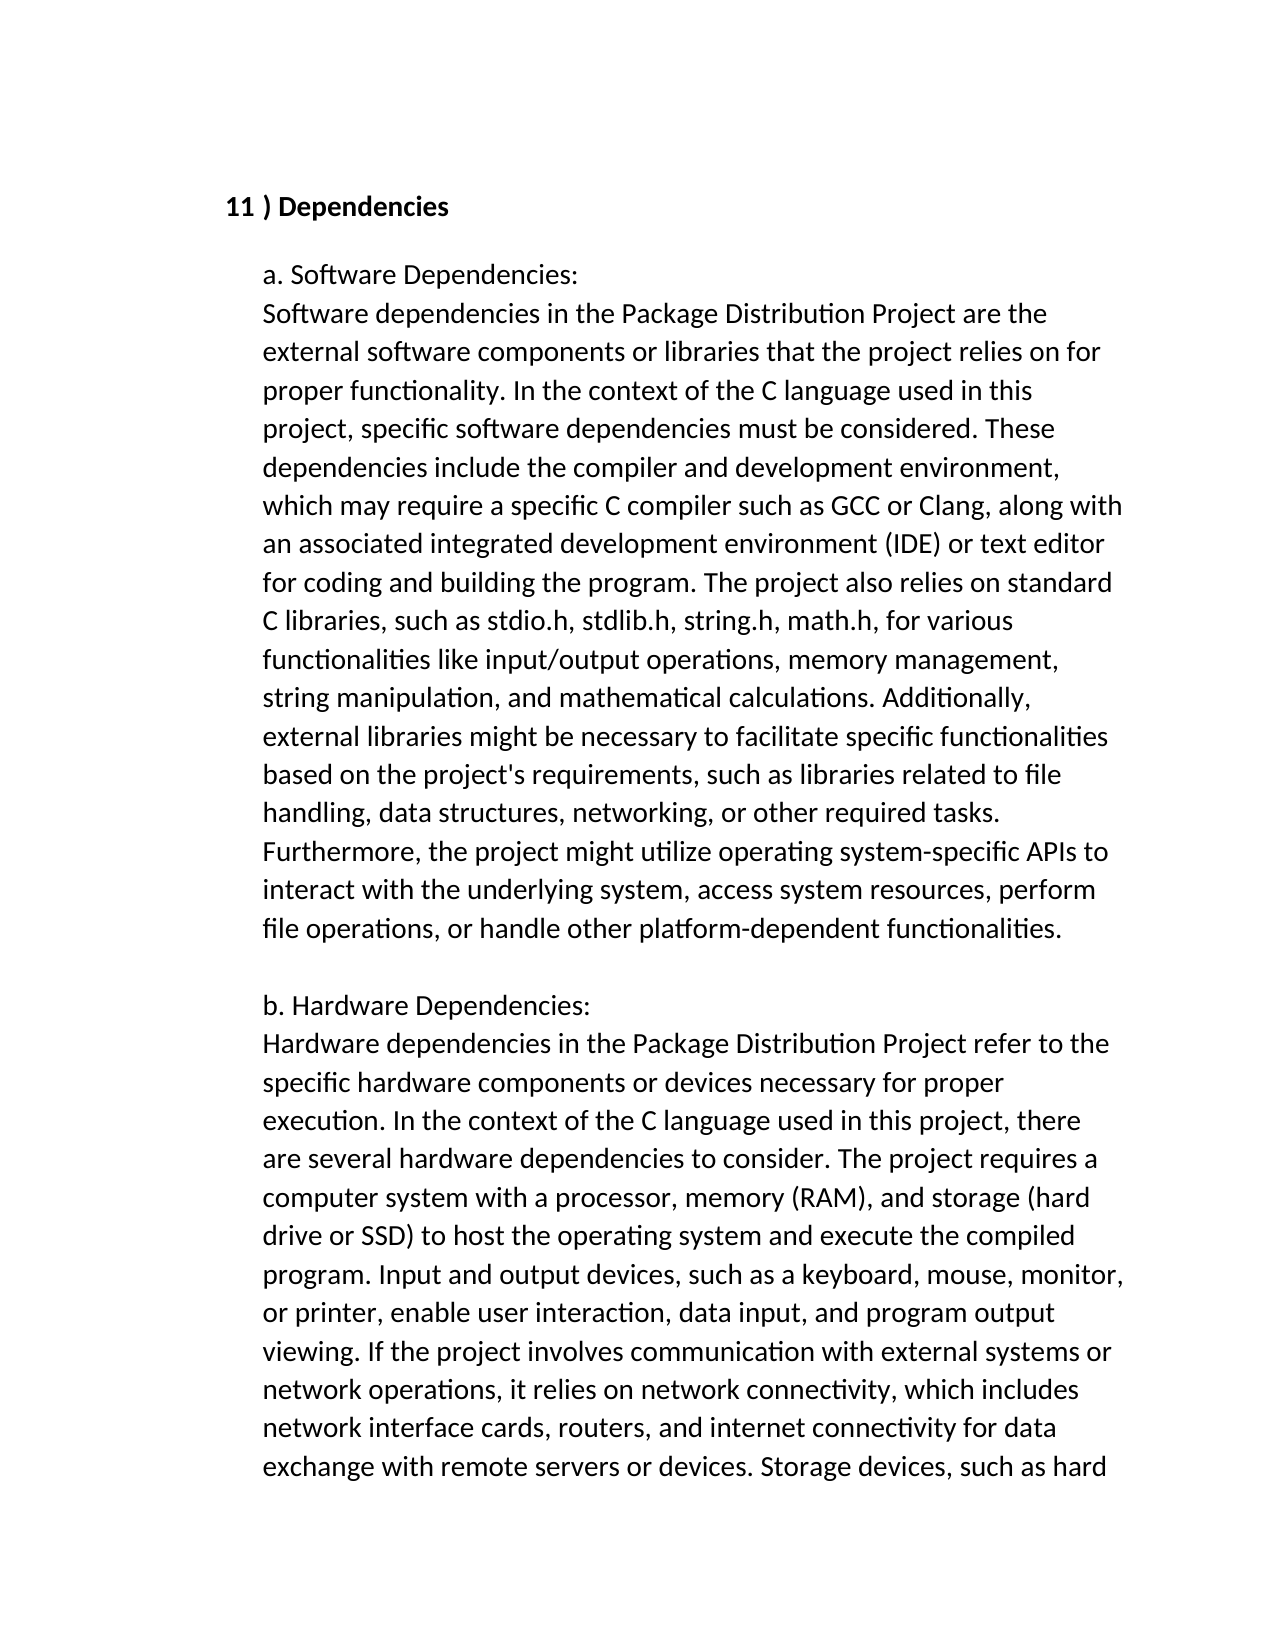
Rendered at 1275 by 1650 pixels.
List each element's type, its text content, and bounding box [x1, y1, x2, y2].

list ) Dependencies [225, 188, 1125, 254]
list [262, 1025, 1125, 1484]
list Software dependencies in the Package Distribution Project are the external software components or libraries that the project relies on for proper functionality. In the context of the C language used in this project, specific software dependencies must be considered. These dependencies include the compiler and development environment, which may require a specific C compiler such as GCC or Clang, along with an associated integrated development environment (IDE) or text editor for coding and building the program. The project also relies on standard C libraries, such as stdio.h, stdlib.h, string.h, math.h, for various functionalities like input/output operations, memory management, string manipulation, and mathematical calculations. Additionally, external libraries might be necessary to facilitate specific functionalities based on the project's requirements, such as libraries related to file handling, data structures, networking, or other required tasks. Furthermore, the project might utilize operating system-specific APIs to interact with the underlying system, access system resources, perform file operations, or handle other platform-dependent functionalities. [262, 295, 1125, 946]
list a. Software Dependencies: [262, 256, 1125, 292]
list b. Hardware Dependencies: [262, 987, 1125, 1022]
